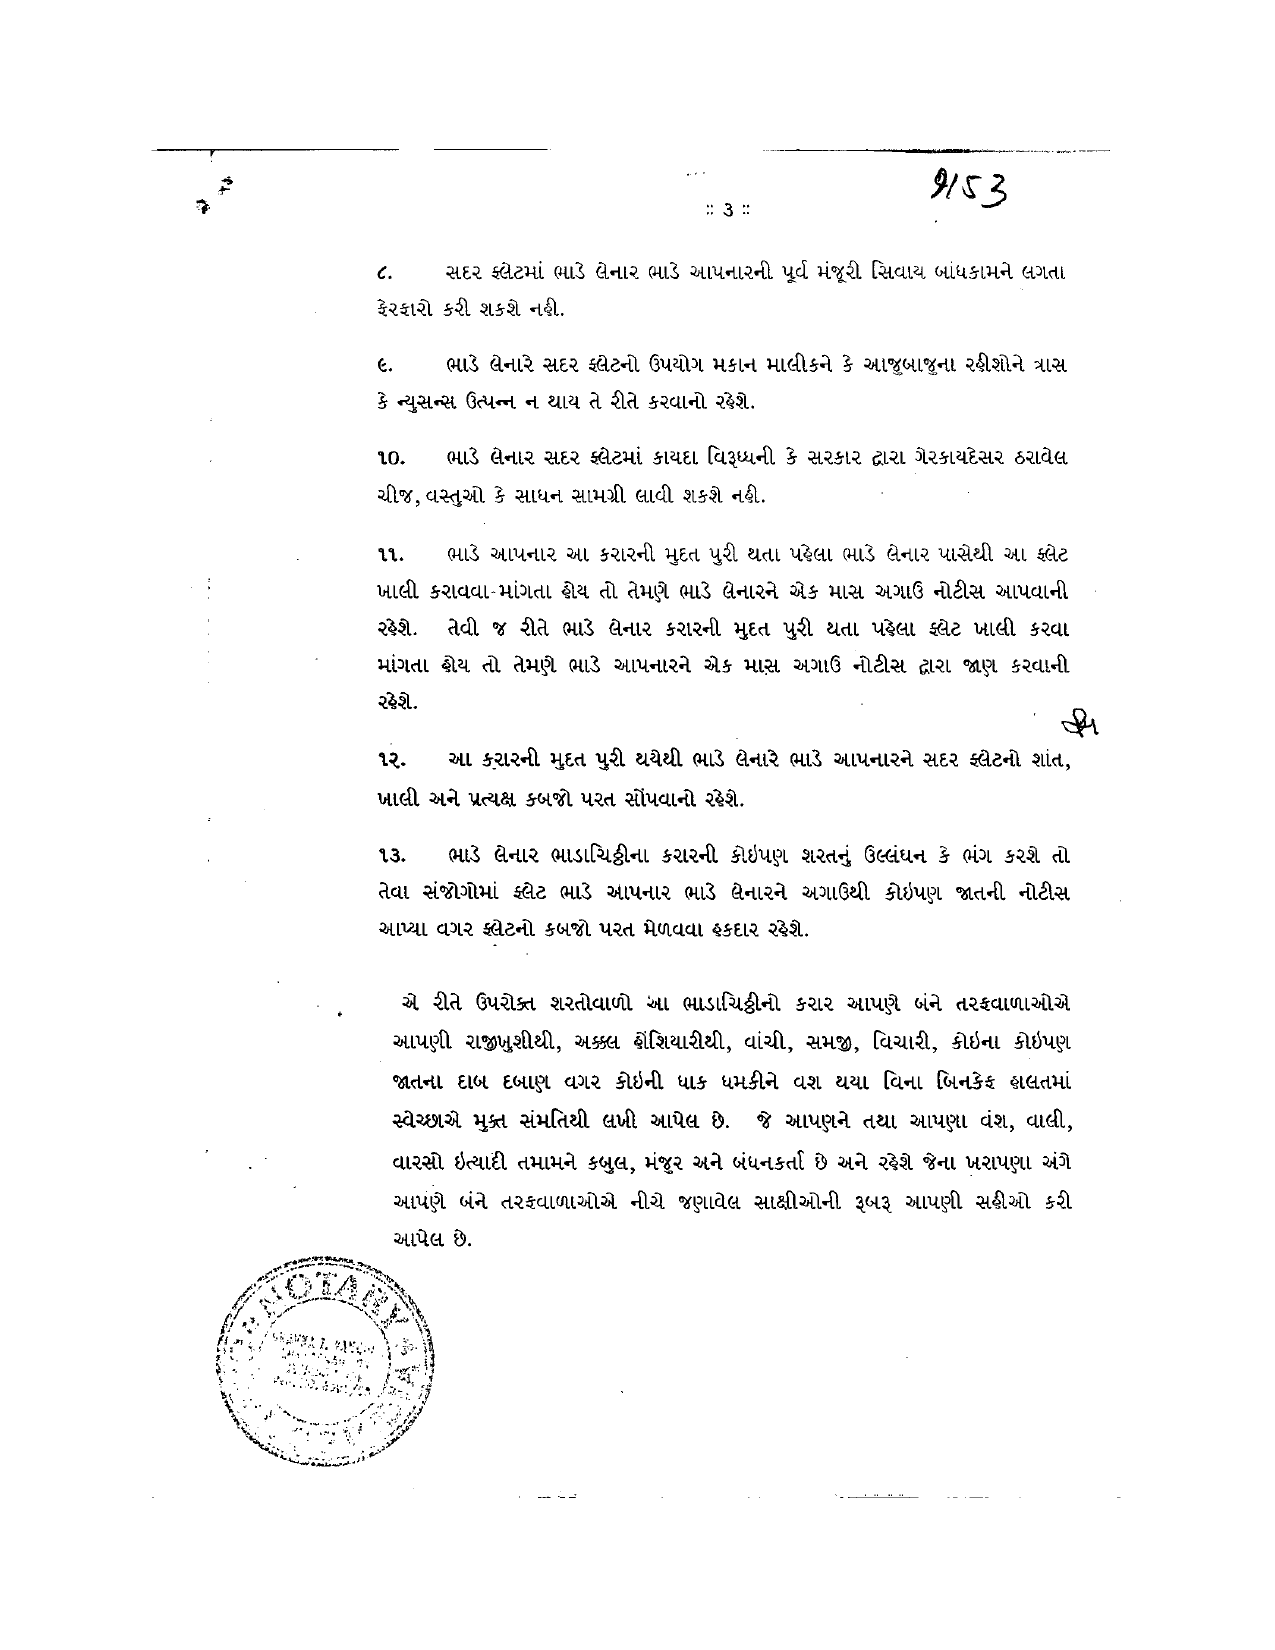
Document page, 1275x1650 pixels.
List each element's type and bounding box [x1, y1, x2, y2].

picture [150, 149, 1122, 1499]
